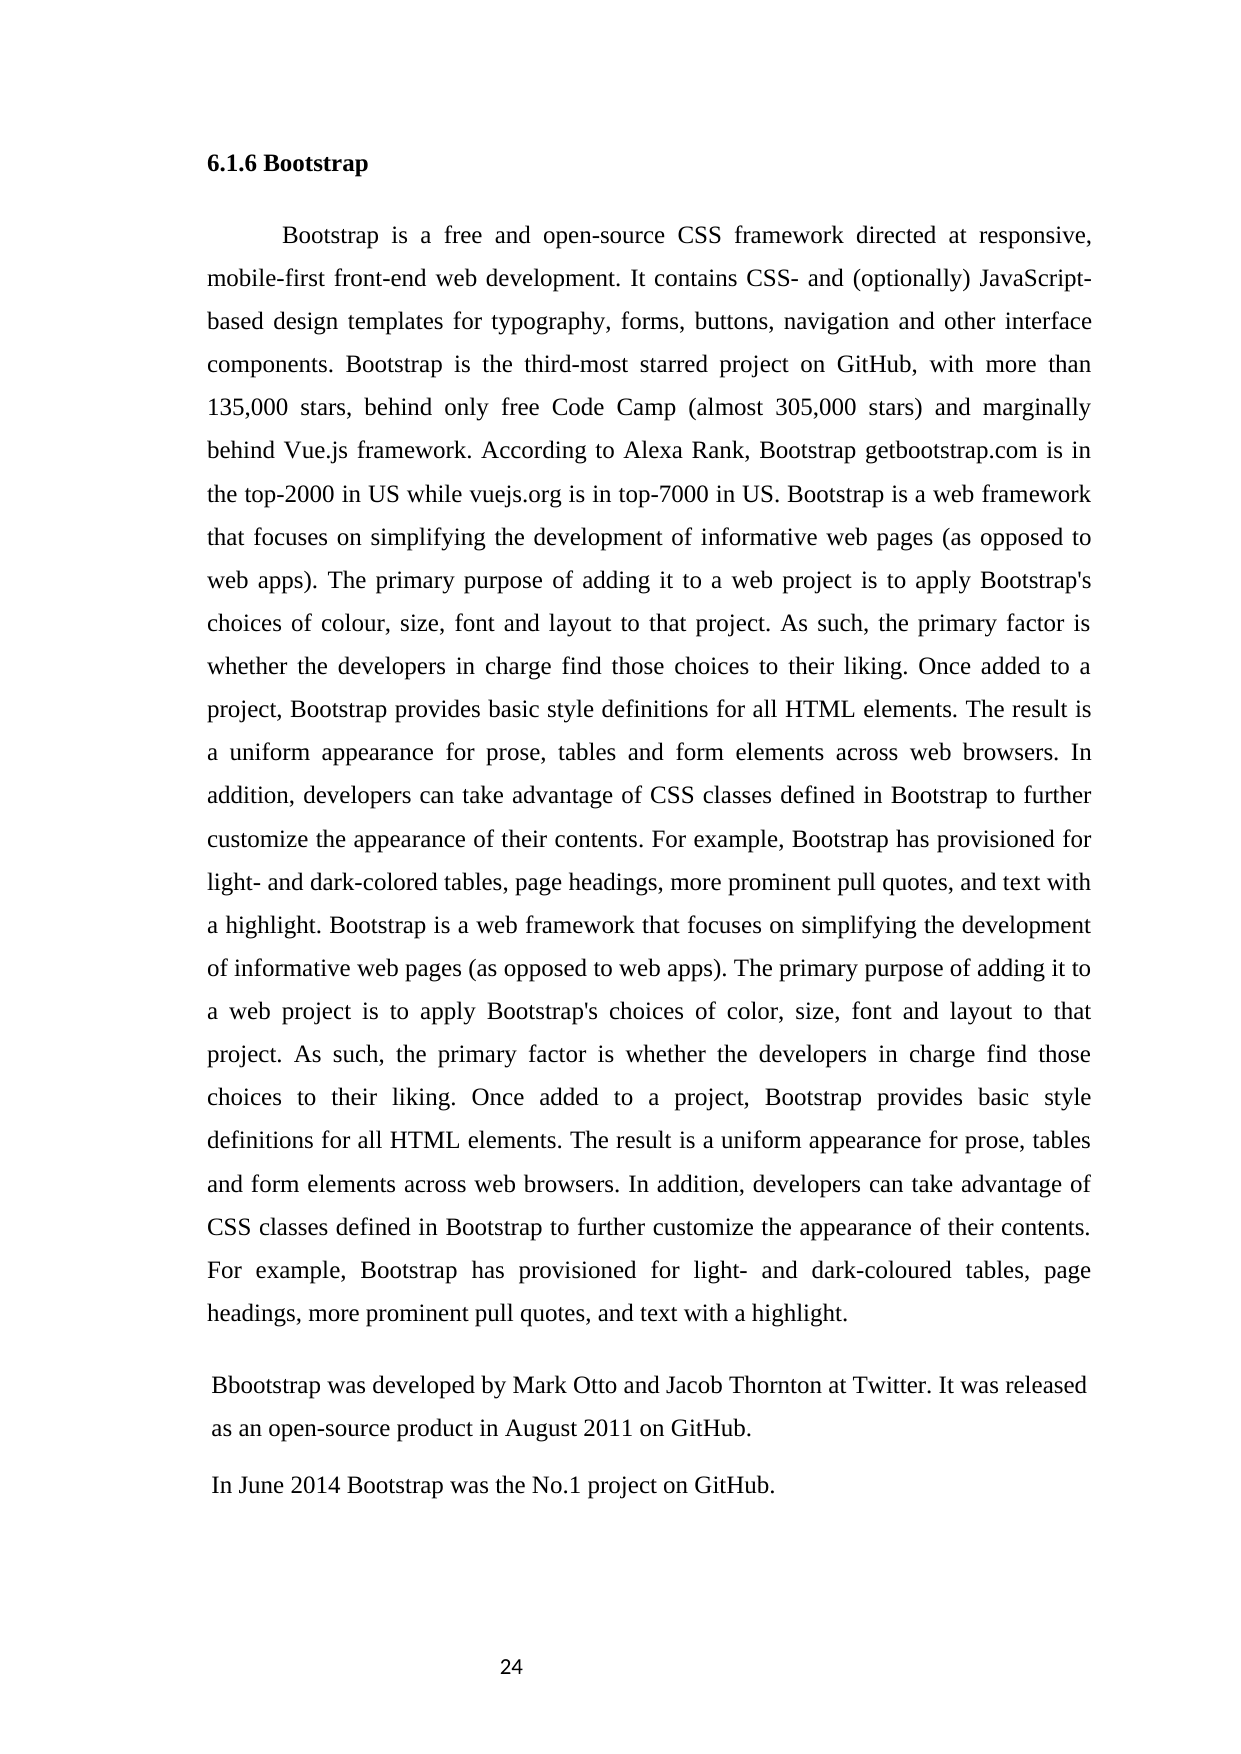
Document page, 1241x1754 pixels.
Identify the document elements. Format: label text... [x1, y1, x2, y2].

text Bootstrap is a free and open-source CSS framework directed at responsive, mobile-first front-end web development. It contains CSS- and (optionally) JavaScript-based design templates for typography, forms, buttons, navigation and other interface components. Bootstrap is the third-most starred project on GitHub, with more than 135,000 stars, behind only free Code Camp (almost 305,000 stars) and marginally behind Vue.js framework. According to Alexa Rank, Bootstrap getbootstrap.com is in the top-2000 in US while vuejs.org is in top-7000 in US. Bootstrap is a web framework that focuses on simplifying the development of informative web pages (as opposed to web apps). The primary purpose of adding it to a web project is to apply Bootstrap's choices of colour, size, font and layout to that project. As such, the primary factor is whether the developers in charge find those choices to their liking. Once added to a project, Bootstrap provides basic style definitions for all HTML elements. The result is a uniform appearance for prose, tables and form elements across web browsers. In addition, developers can take advantage of CSS classes defined in Bootstrap to further customize the appearance of their contents. For example, Bootstrap has provisioned for light- and dark-colored tables, page headings, more prominent pull quotes, and text with a highlight. Bootstrap is a web framework that focuses on simplifying the development of informative web pages (as opposed to web apps). The primary purpose of adding it to a web project is to apply Bootstrap's choices of color, size, font and layout to that project. As such, the primary factor is whether the developers in charge find those choices to their liking. Once added to a project, Bootstrap provides basic style definitions for all HTML elements. The result is a uniform appearance for prose, tables and form elements across web browsers. In addition, developers can take advantage of CSS classes defined in Bootstrap to further customize the appearance of their contents. For example, Bootstrap has provisioned for light- and dark-coloured tables, page headings, more prominent pull quotes, and text with a highlight. [207, 220, 1092, 1327]
text In June 2014 Bootstrap was the No.1 project on GitHub. [211, 1470, 1088, 1498]
text 6.1.6 Bootstrap [207, 148, 1092, 176]
text Bbootstrap was developed by Mark Otto and Jacob Thornton at Twitter. It was released as an open-source product in August 2011 on GitHub. [211, 1370, 1088, 1442]
